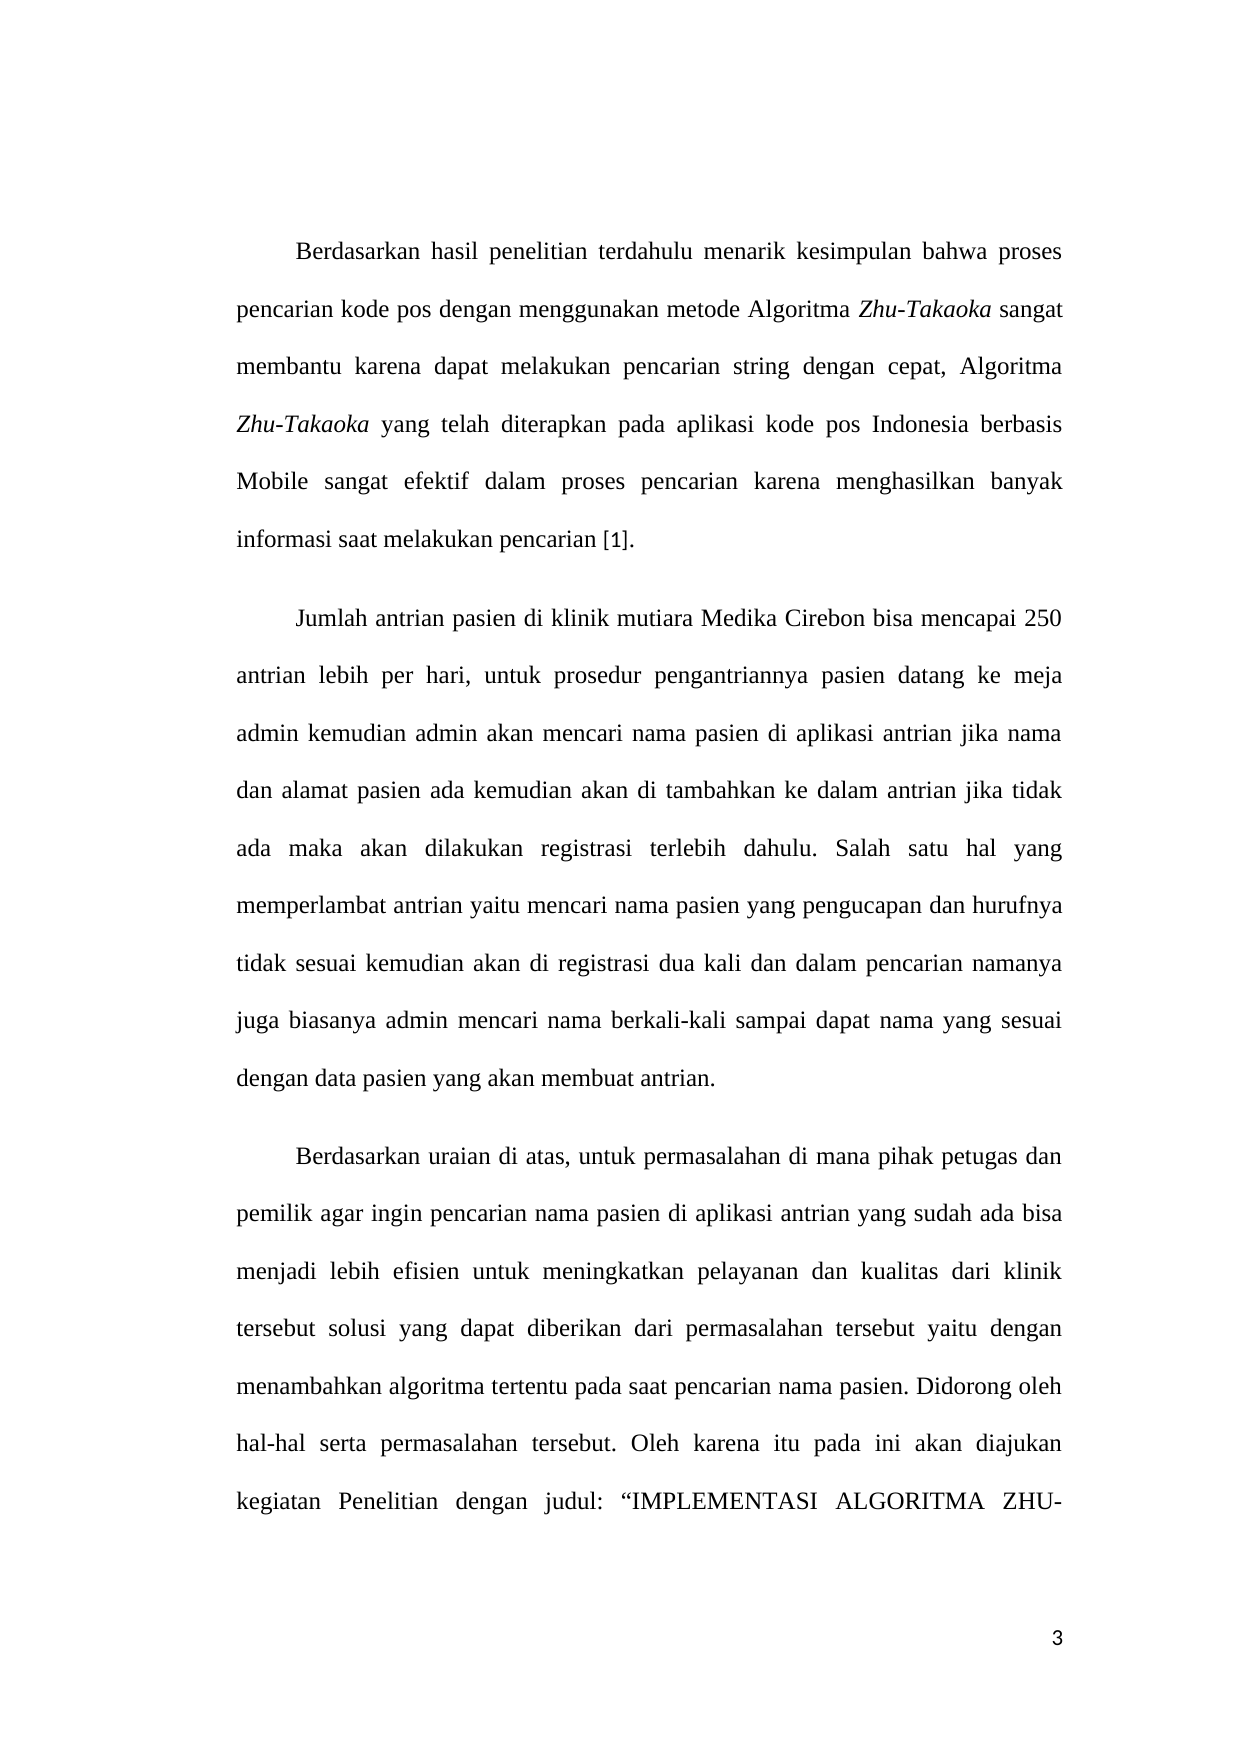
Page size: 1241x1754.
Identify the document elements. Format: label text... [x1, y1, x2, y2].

text Jumlah antrian pasien di klinik mutiara Medika Cirebon bisa mencapai 250 antrian lebih per hari, untuk prosedur pengantriannya pasien datang ke meja admin kemudian admin akan mencari nama pasien di aplikasi antrian jika nama dan alamat pasien ada kemudian akan di tambahkan ke dalam antrian jika tidak ada maka akan dilakukan registrasi terlebih dahulu. Salah satu hal yang memperlambat antrian yaitu mencari nama pasien yang pengucapan dan hurufnya tidak sesuai kemudian akan di registrasi dua kali dan dalam pencarian namanya juga biasanya admin mencari nama berkali-kali sampai dapat nama yang sesuai dengan data pasien yang akan membuat antrian. [236, 603, 1063, 1091]
text Berdasarkan hasil penelitian terdahulu menarik kesimpulan bahwa proses pencarian kode pos dengan menggunakan metode Algoritma Zhu-Takaoka sangat membantu karena dapat melakukan pencarian string dengan cepat, Algoritma Zhu-Takaoka yang telah diterapkan pada aplikasi kode pos Indonesia berbasis Mobile sangat efektif dalam proses pencarian karena menghasilkan banyak informasi saat melakukan pencarian . [236, 236, 1063, 553]
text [236, 1141, 1063, 1515]
